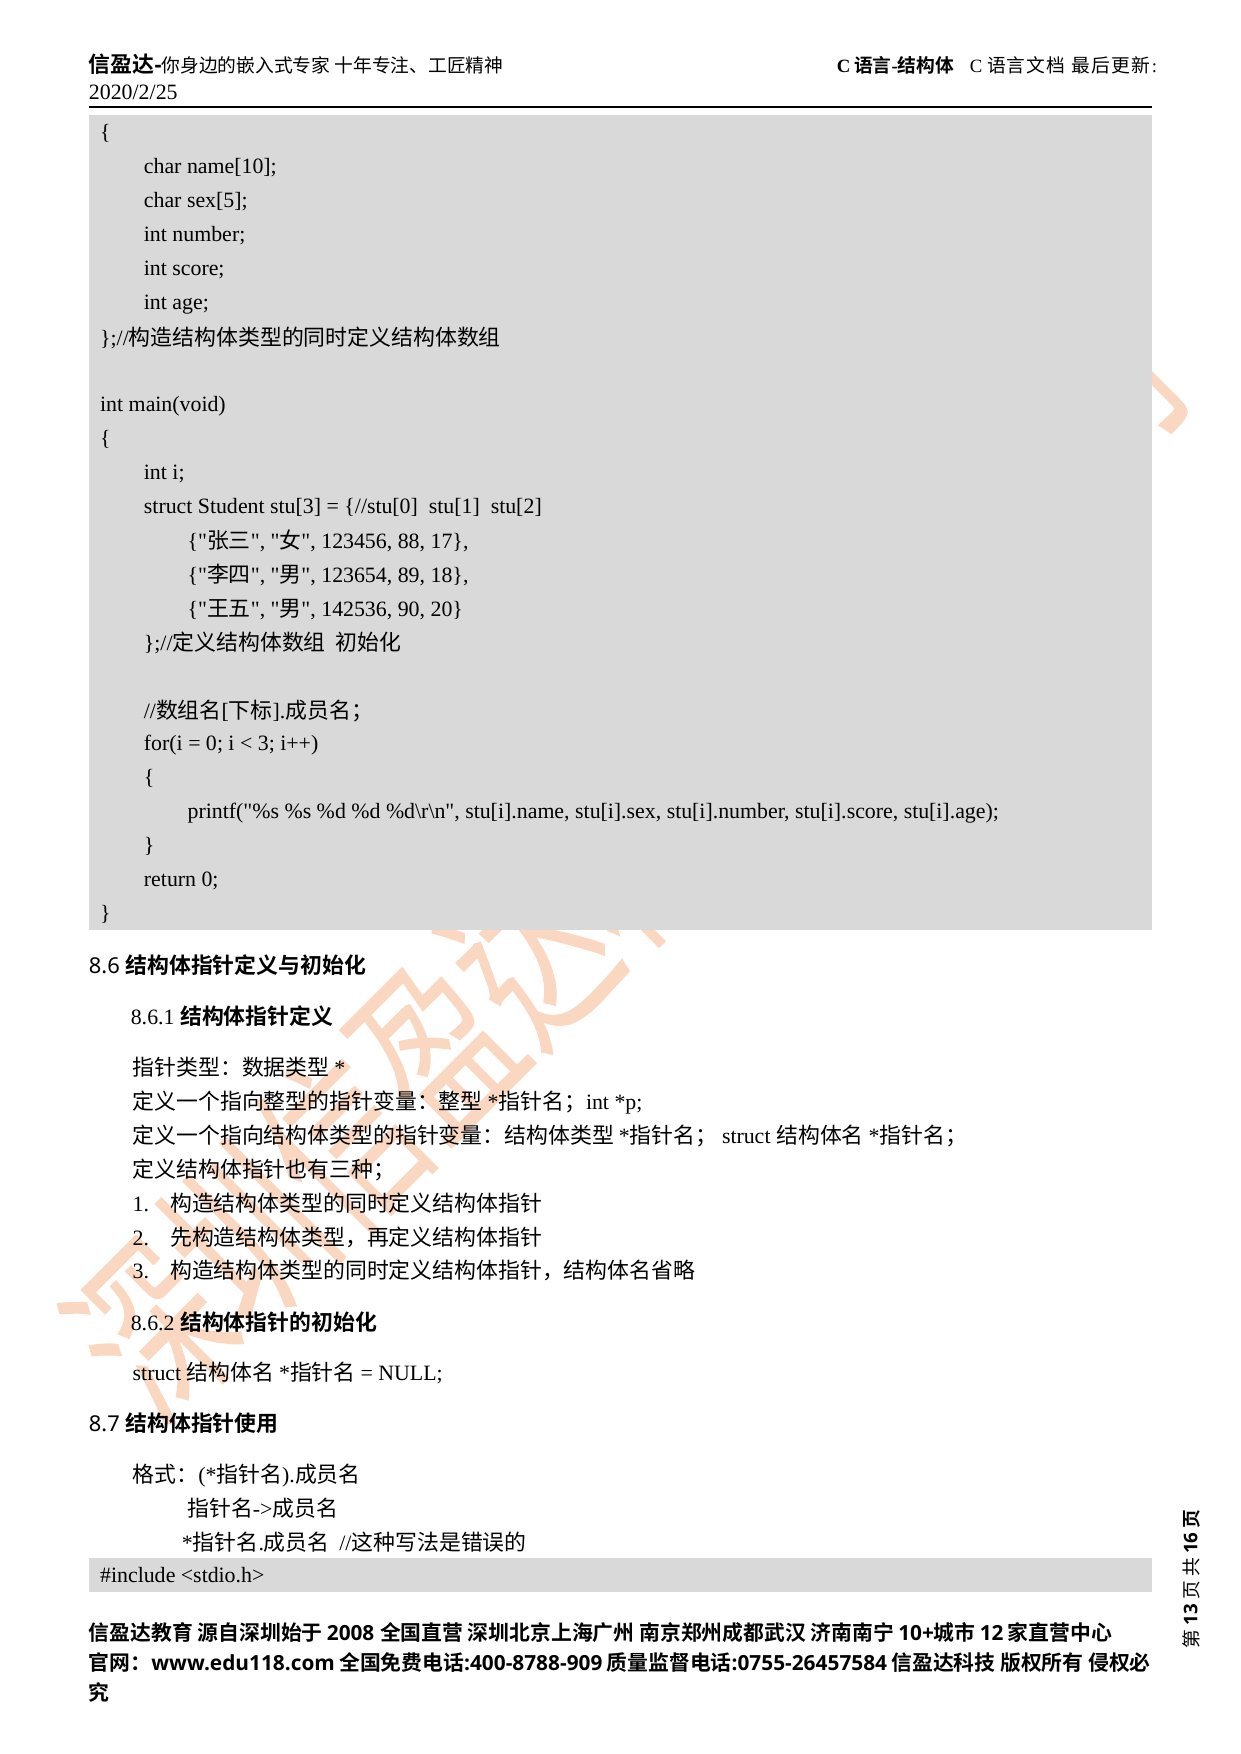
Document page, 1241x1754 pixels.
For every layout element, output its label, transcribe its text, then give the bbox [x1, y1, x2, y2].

subtitle 结构体指针定义 [89, 998, 1152, 1032]
list 构造结构体类型的同时定义结构体指针 [132, 1184, 1152, 1218]
list 先构造结构体类型，再定义结构体指针 [132, 1218, 1152, 1252]
text 定义结构体指针也有三种； [89, 1151, 1152, 1184]
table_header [89, 1558, 1152, 1592]
text 格式：(*指针名).成员名 [89, 1456, 1152, 1490]
text 定义一个指向结构体类型的指针变量：结构体类型 *指针名； struct 结构体名 *指针名； [89, 1117, 1152, 1151]
subtitle 结构体指针使用 [89, 1405, 1152, 1439]
list 构造结构体类型的同时定义结构体指针，结构体名省略 [132, 1252, 1152, 1286]
subtitle 结构体指针定义与初始化 [89, 947, 1152, 981]
text 定义一个指向整型的指针变量：整型 *指针名；int *p; [89, 1083, 1152, 1117]
text 指针名->成员名 [89, 1490, 1152, 1524]
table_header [89, 115, 1152, 930]
subtitle 结构体指针的初始化 [89, 1303, 1152, 1337]
text struct 结构体名 *指针名 = NULL; [89, 1354, 1152, 1388]
text 指针类型：数据类型 * [89, 1049, 1152, 1083]
text *指针名.成员名 //这种写法是错误的 [89, 1524, 1152, 1558]
